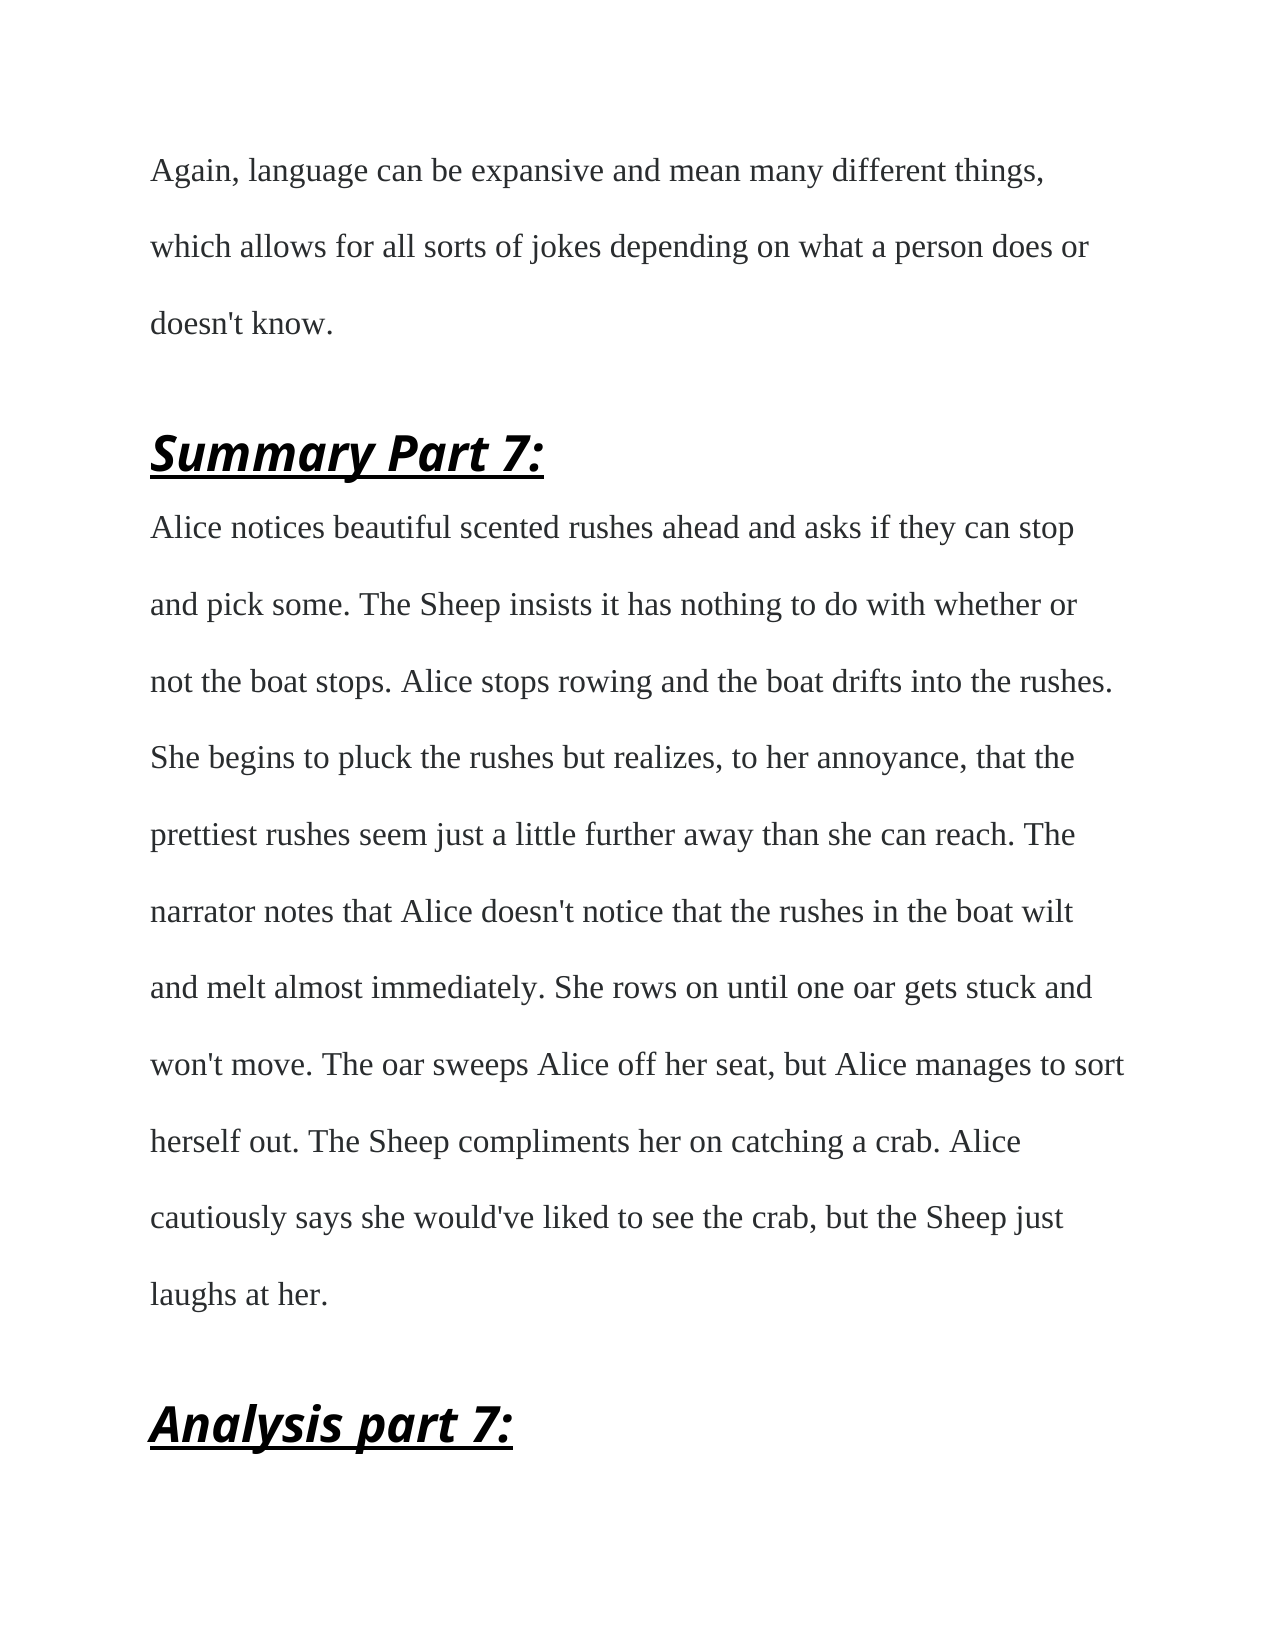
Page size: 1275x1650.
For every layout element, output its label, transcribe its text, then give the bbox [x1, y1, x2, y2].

text Analysis part 7: [150, 1388, 1125, 1457]
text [150, 150, 1125, 342]
text Summary Part 7: [150, 417, 1125, 486]
text Alice notices beautiful scented rushes ahead and asks if they can stop and pick some. The Sheep insists it has nothing to do with whether or not the boat stops. Alice stops rowing and the boat drifts into the rushes. She begins to pluck the rushes but realizes, to her annoyance, that the prettiest rushes seem just a little further away than she can reach. The narrator notes that Alice doesn't notice that the rushes in the boat wilt and melt almost immediately. She rows on until one oar gets stuck and won't move. The oar sweeps Alice off her seat, but Alice manages to sort herself out. The Sheep compliments her on catching a crab. Alice cautiously says she would've liked to see the crab, but the Sheep just laughs at her. [150, 508, 1125, 1313]
